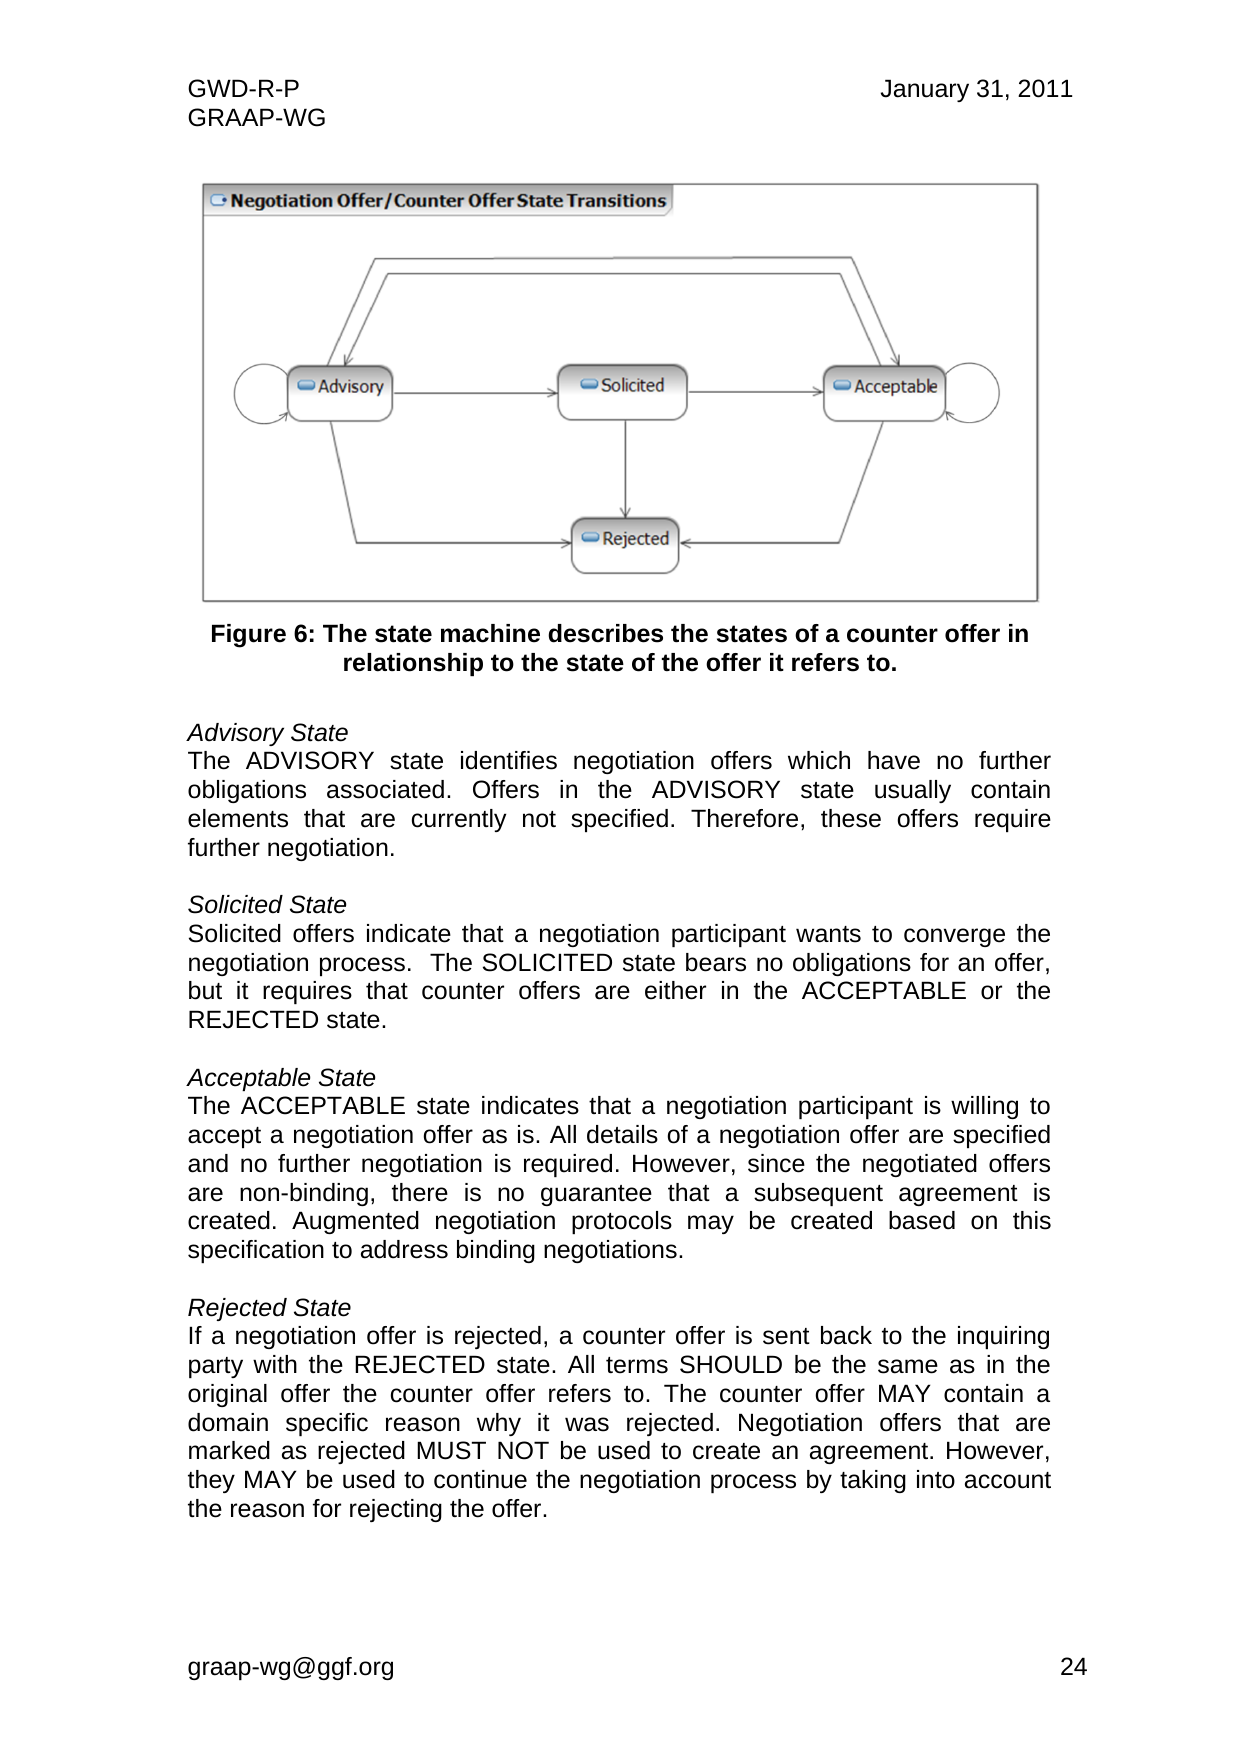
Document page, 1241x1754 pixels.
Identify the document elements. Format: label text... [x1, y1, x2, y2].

text Advisory State [187, 717, 1053, 746]
picture [200, 178, 1041, 607]
text Figure 6: The state machine describes the states of a counter offer in relationship to the state of the offer it refers to. [187, 619, 1053, 676]
text The ACCEPTABLE state indicates that a negotiation participant is willing to accept a negotiation offer as is. All details of a negotiation offer are specified and no further negotiation is required. However, since the negotiated offers are non-binding, there is no guarantee that a subsequent agreement is created. Augmented negotiation protocols may be created based on this specification to address binding negotiations. [187, 1091, 1053, 1264]
text Acceptable State [187, 1062, 1053, 1091]
text If a negotiation offer is rejected, a counter offer is sent back to the inquiring party with the REJECTED state. All terms SHOULD be the same as in the original offer the counter offer refers to. The counter offer MAY contain a domain specific reason why it was rejected. Negotiation offers that are marked as rejected MUST NOT be used to create an agreement. However, they MAY be used to continue the negotiation process by taking into account the reason for rejecting the offer. [187, 1321, 1053, 1522]
text Rejected State [187, 1292, 1053, 1321]
text Solicited State [187, 890, 1053, 919]
text Solicited offers indicate that a negotiation participant wants to converge the negotiation process. The SOLICITED state bears no obligations for an offer, but it requires that counter offers are either in the ACCEPTABLE or the REJECTED state. [187, 919, 1053, 1034]
text The ADVISORY state identifies negotiation offers which have no further obligations associated. Offers in the ADVISORY state usually contain elements that are currently not specified. Therefore, these offers require further negotiation. [187, 746, 1053, 861]
